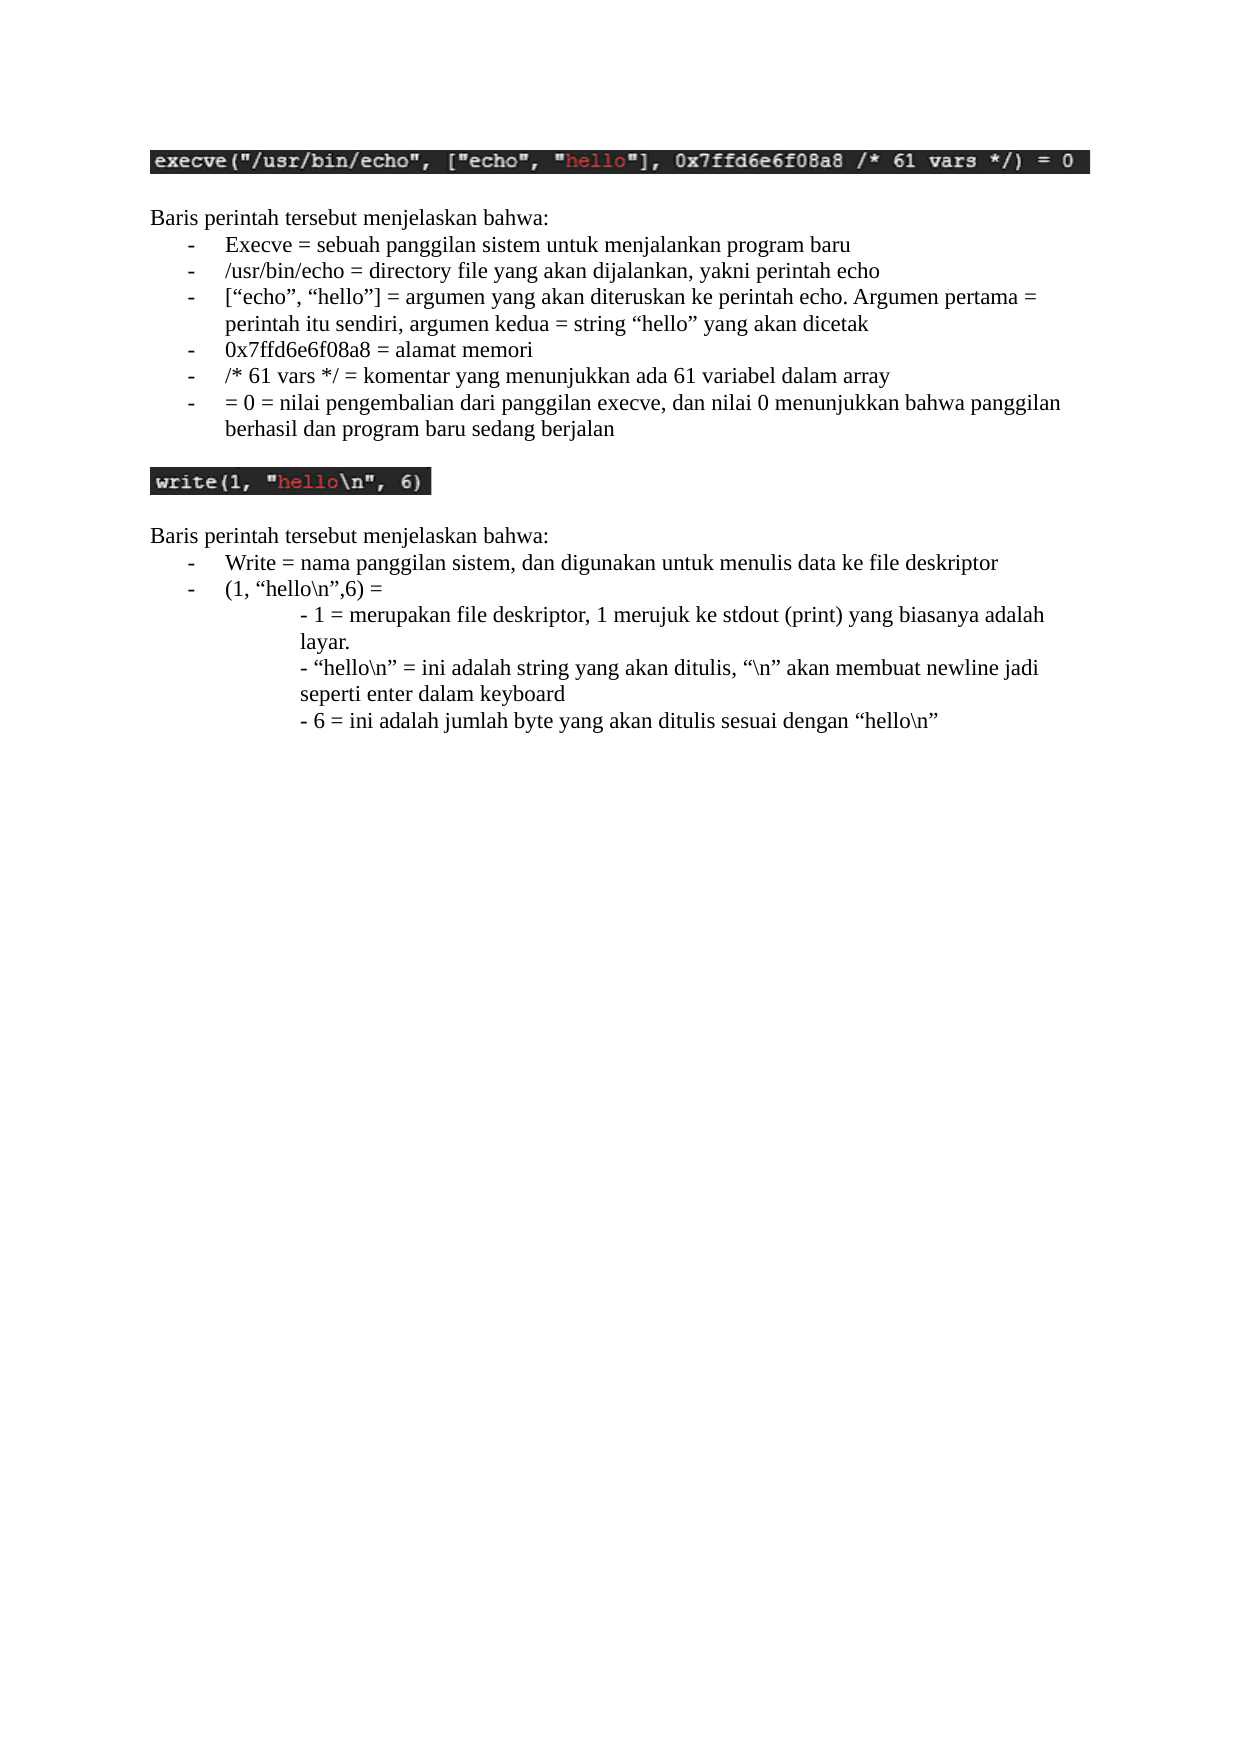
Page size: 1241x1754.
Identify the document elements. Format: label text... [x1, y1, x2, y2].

list /* 61 vars */ = komentar yang menunjukkan ada 61 variabel dalam array [187, 362, 1090, 389]
list 0x7ffd6e6f08a8 = alamat memori [187, 336, 1090, 362]
list - “hello\n” = ini adalah string yang akan ditulis, “\n” akan membuat newline jadi seperti enter dalam keyboard [300, 654, 1090, 707]
list - 1 = merupakan file deskriptor, 1 merujuk ke stdout (print) yang biasanya adalah layar. [300, 601, 1090, 654]
list Write = nama panggilan sistem, dan digunakan untuk menulis data ke file deskriptor [187, 549, 1090, 575]
list (1, “hello\n”,6) = [187, 575, 1090, 601]
list /usr/bin/echo = directory file yang akan dijalankan, yakni perintah echo [187, 257, 1090, 283]
list [“echo”, “hello”] = argumen yang akan diteruskan ke perintah echo. Argumen pertama = perintah itu sendiri, argumen kedua = string “hello” yang akan dicetak [187, 283, 1090, 336]
picture [150, 467, 432, 495]
picture [150, 150, 1091, 174]
text Baris perintah tersebut menjelaskan bahwa: [150, 522, 1090, 549]
list - 6 = ini adalah jumlah byte yang akan ditulis sesuai dengan “hello\n” [300, 707, 1090, 733]
text Baris perintah tersebut menjelaskan bahwa: [150, 204, 1090, 231]
list Execve = sebuah panggilan sistem untuk menjalankan program baru [187, 231, 1090, 257]
list = 0 = nilai pengembalian dari panggilan execve, dan nilai 0 menunjukkan bahwa panggilan berhasil dan program baru sedang berjalan [187, 389, 1090, 442]
